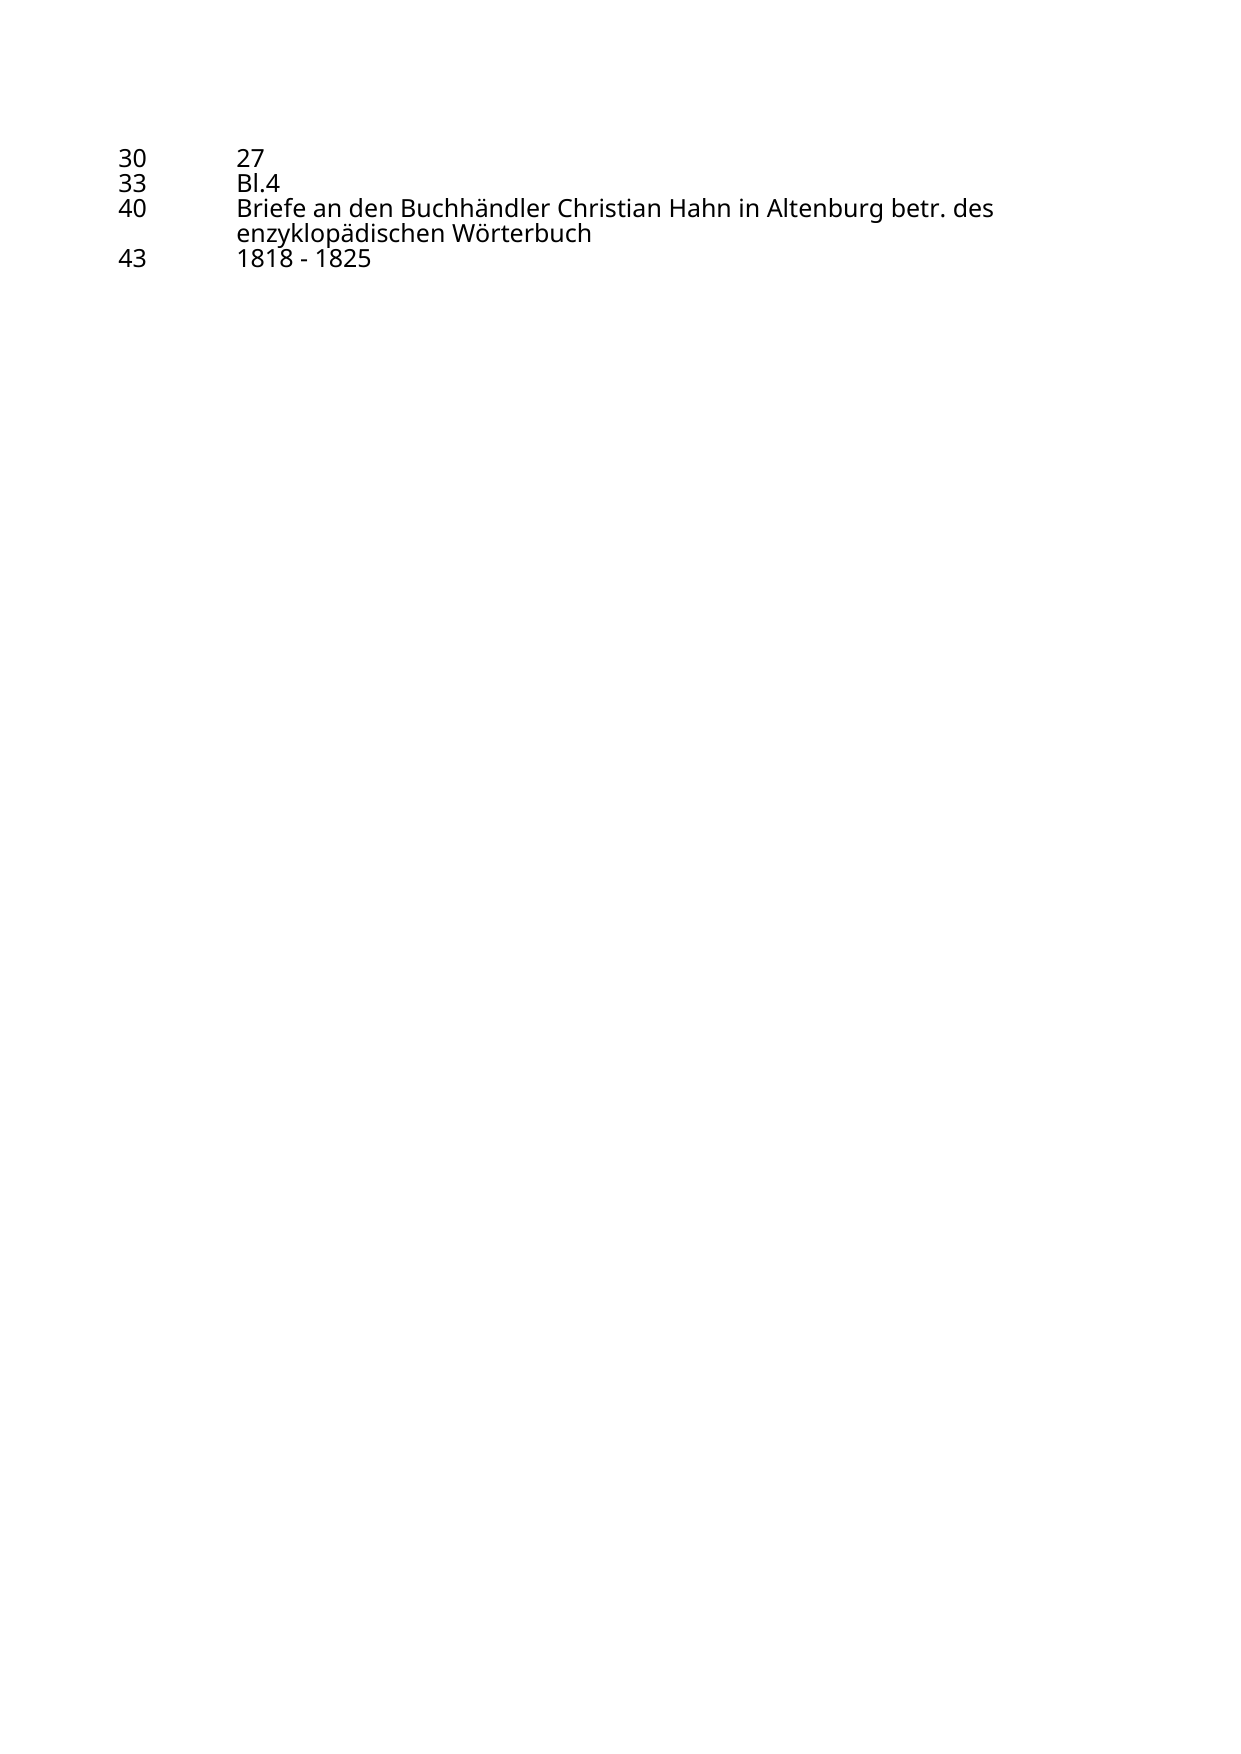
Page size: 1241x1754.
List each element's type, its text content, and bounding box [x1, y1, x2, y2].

text 33 Bl.4 [118, 173, 1122, 198]
text 40 s[Brief]se an den 5{s[Buchhändler]s} 2{Christian} 1{Hahn} in 6{o[Altenburg]o}]p betr. des s[2{enzyklopädischen} 1{Wörterbuch}]s [118, 198, 1122, 248]
text 30 27 [118, 148, 1122, 173]
text 43 1818 - 1825 [118, 248, 1122, 273]
